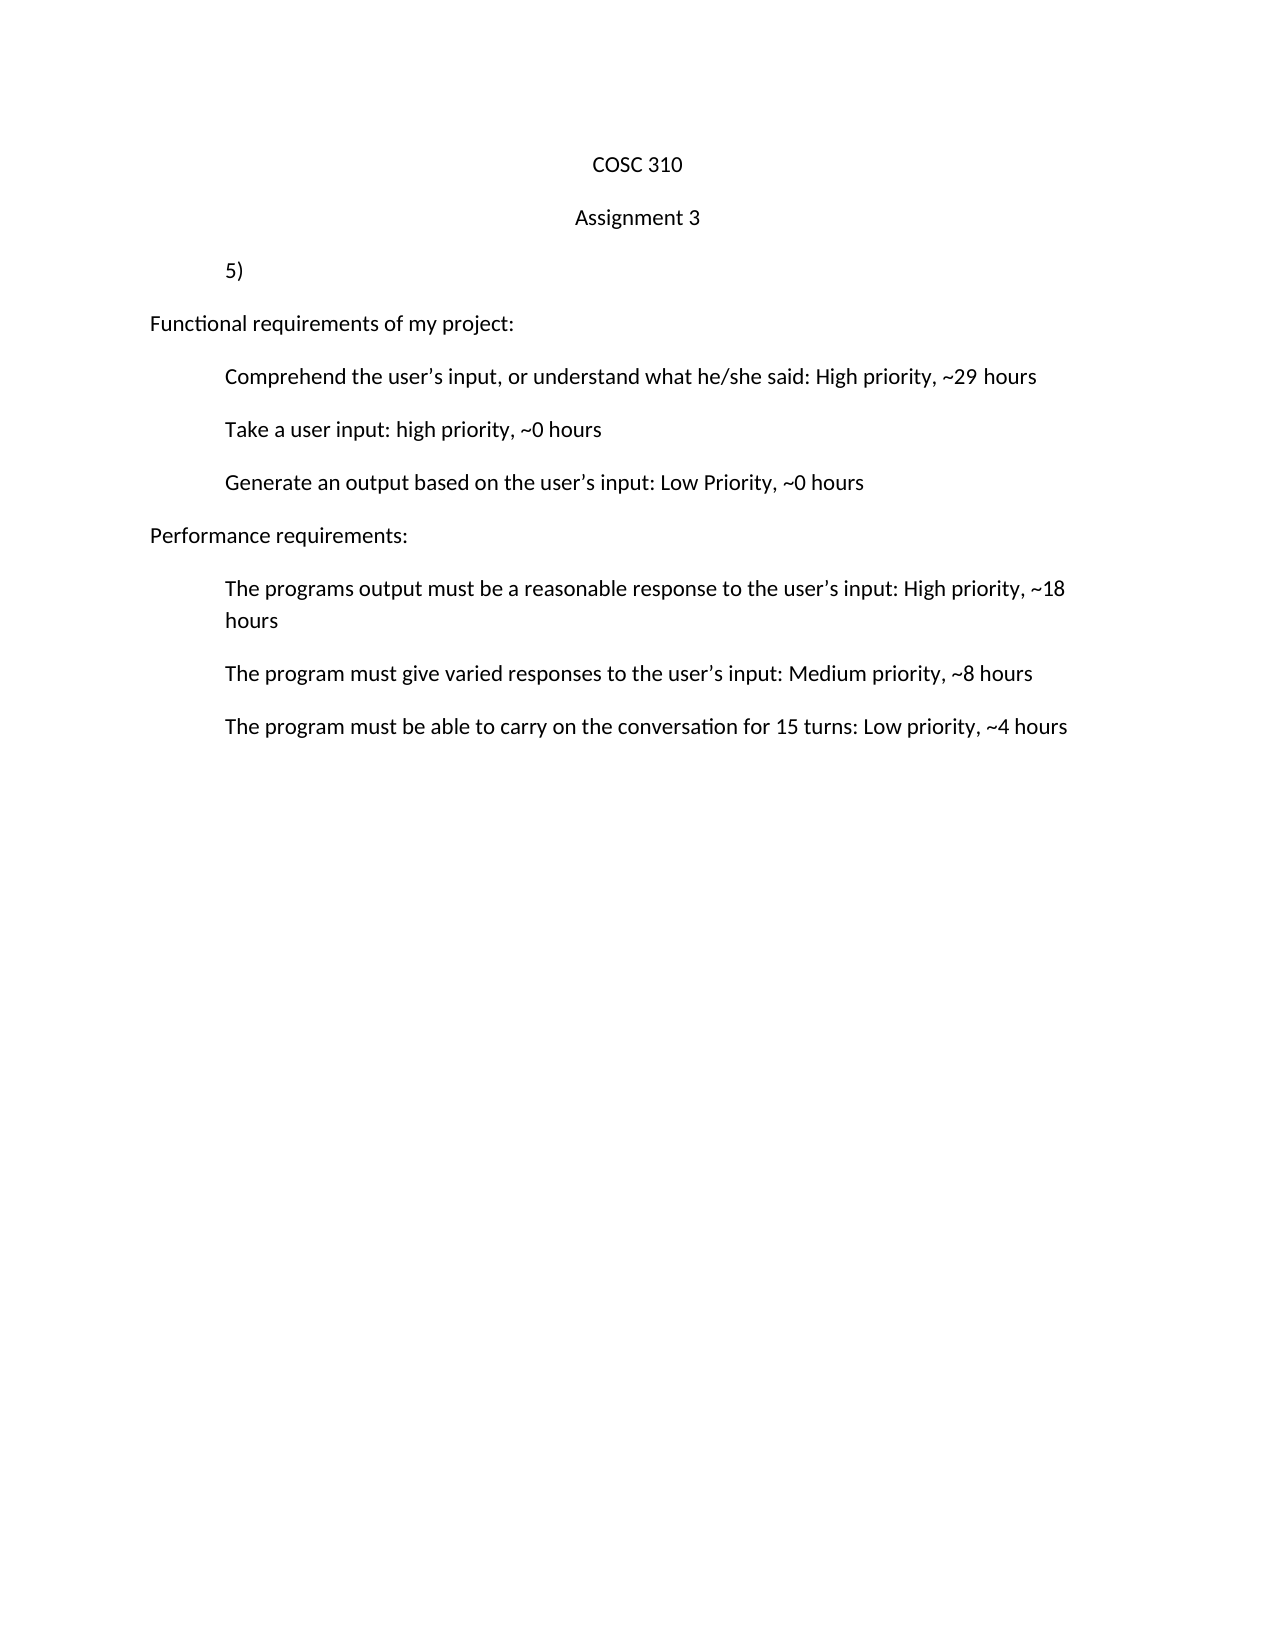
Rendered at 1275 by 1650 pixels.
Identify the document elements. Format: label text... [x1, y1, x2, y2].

text The program must give varied responses to the user’s input: Medium priority, ~8 hours [150, 659, 1125, 687]
text The program must be able to carry on the conversation for 15 turns: Low priority, ~4 hours [150, 712, 1125, 740]
text Generate an output based on the user’s input: Low Priority, ~0 hours [150, 468, 1125, 496]
text 5) [150, 256, 1125, 284]
text Comprehend the user’s input, or understand what he/she said: High priority, ~29 hours [150, 362, 1125, 390]
text COSC 310 [150, 150, 1125, 178]
text Performance requirements: [150, 521, 1125, 549]
text Assignment 3 [150, 203, 1125, 231]
text Functional requirements of my project: [150, 309, 1125, 337]
text The programs output must be a reasonable response to the user’s input: High priority, ~18 hours [225, 574, 1125, 634]
text Take a user input: high priority, ~0 hours [150, 415, 1125, 443]
